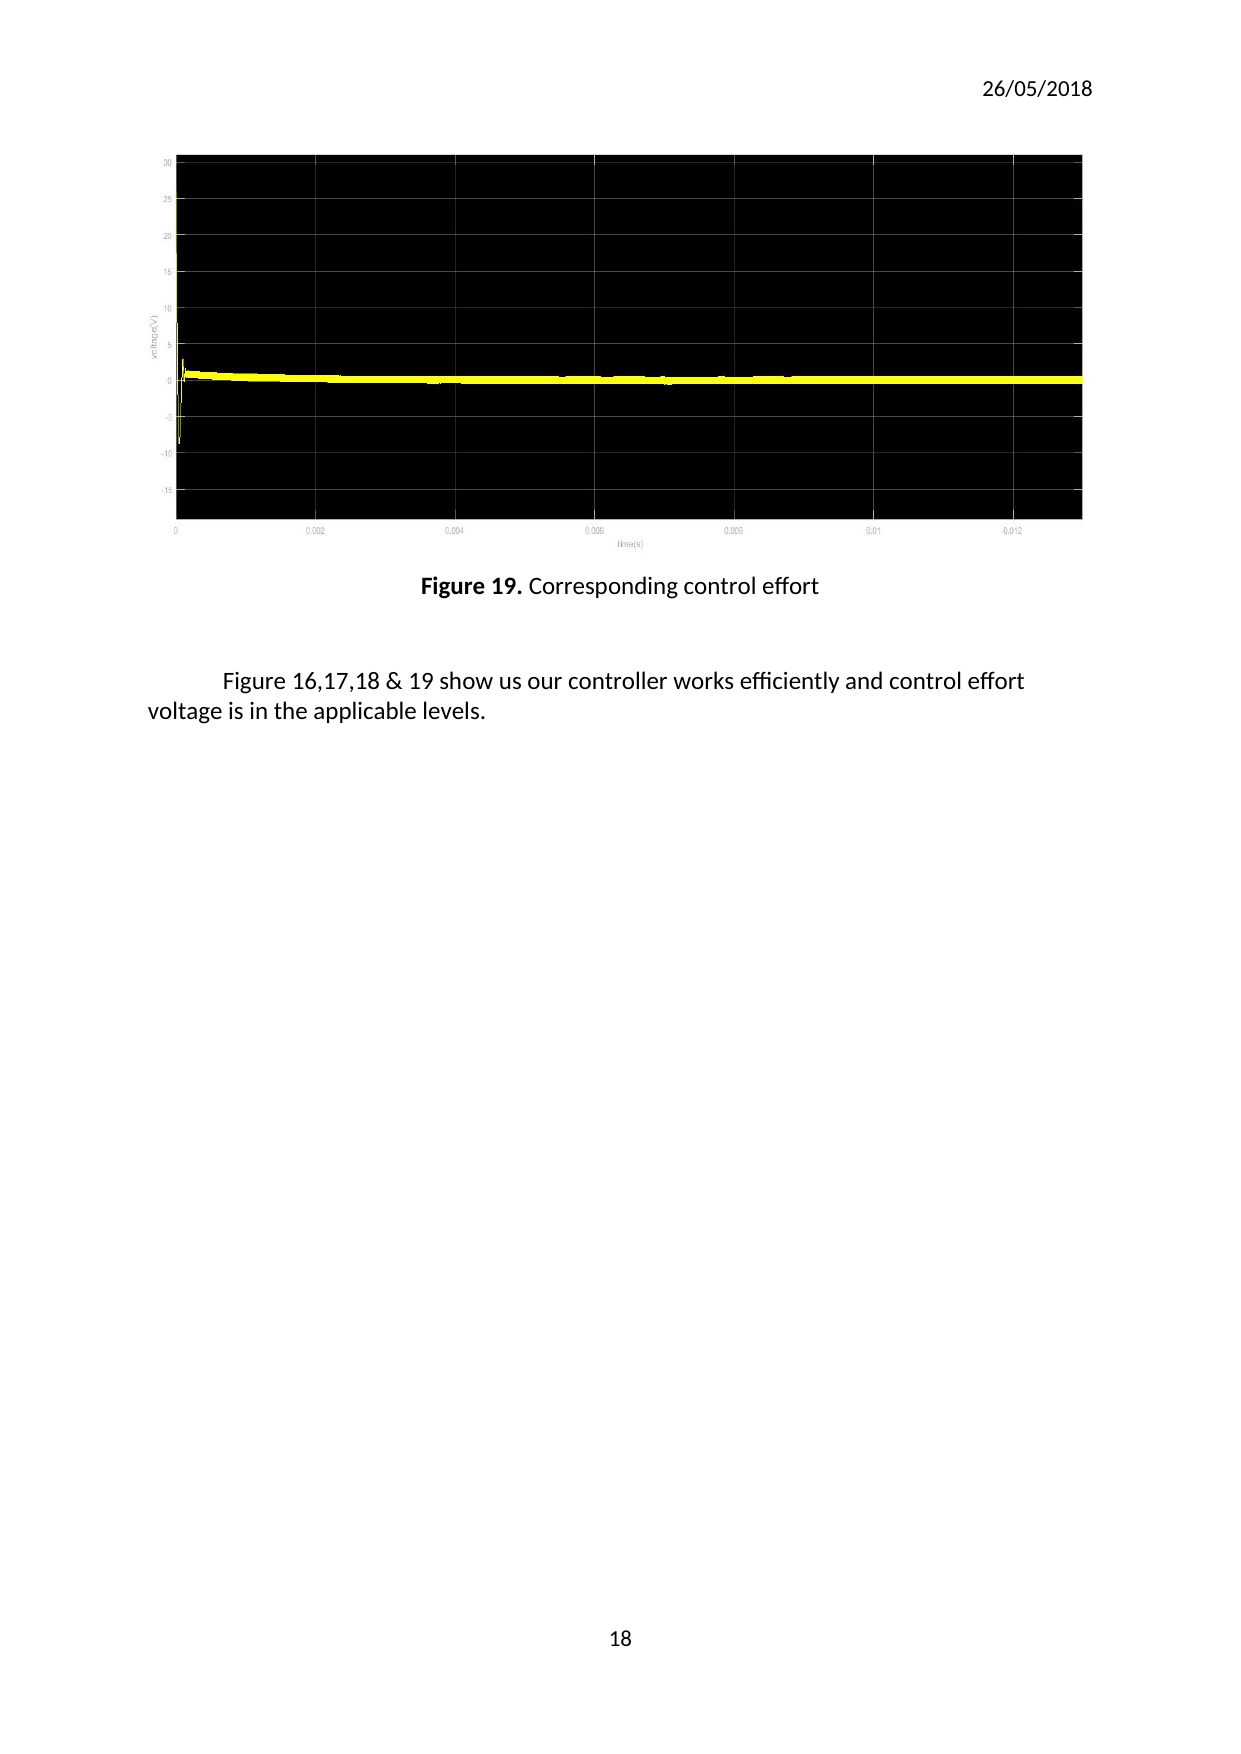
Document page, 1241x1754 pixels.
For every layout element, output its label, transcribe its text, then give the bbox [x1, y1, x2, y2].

text Figure 19. Corresponding control effort [148, 571, 1093, 601]
picture [147, 147, 1093, 554]
text Figure 16,17,18 & 19 show us our controller works efficiently and control effort voltage is in the applicable levels. [148, 665, 1093, 726]
